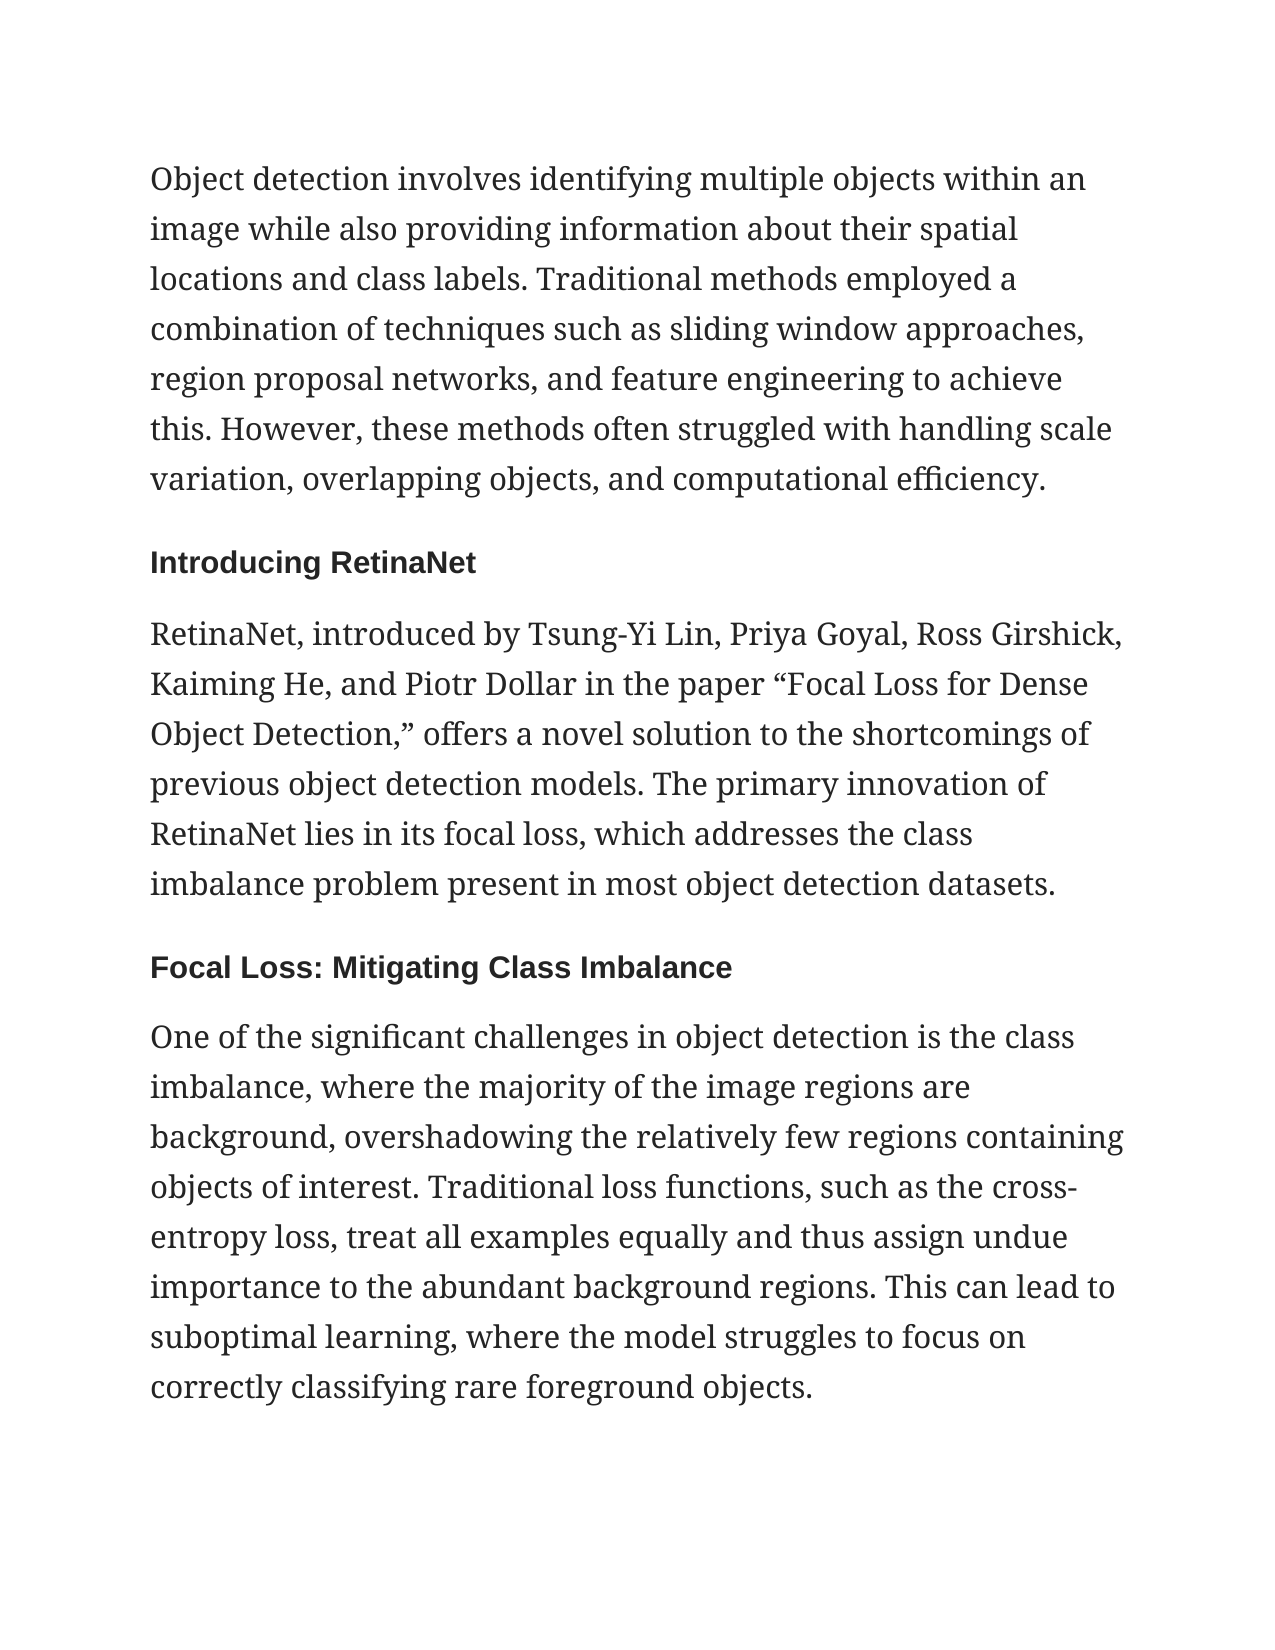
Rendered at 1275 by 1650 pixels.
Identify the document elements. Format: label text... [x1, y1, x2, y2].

text Introducing RetinaNet [150, 543, 1125, 581]
text One of the significant challenges in object detection is the class imbalance, where the majority of the image regions are background, overshadowing the relatively few regions containing objects of interest. Traditional loss functions, such as the cross-entropy loss, treat all examples equally and thus assign undue importance to the abundant background regions. This can lead to suboptimal learning, where the model struggles to focus on correctly classifying rare foreground objects. [150, 1008, 1125, 1408]
text Object detection involves identifying multiple objects within an image while also providing information about their spatial locations and class labels. Traditional methods employed a combination of techniques such as sliding window approaches, region proposal networks, and feature engineering to achieve this. However, these methods often struggled with handling scale variation, overlapping objects, and computational efficiency. [150, 150, 1125, 500]
text Focal Loss: Mitigating Class Imbalance [150, 947, 1125, 984]
text RetinaNet, introduced by Tsung-Yi Lin, Priya Goyal, Ross Girshick, Kaiming He, and Piotr Dollar in the paper “Focal Loss for Dense Object Detection,” offers a novel solution to the shortcomings of previous object detection models. The primary innovation of RetinaNet lies in its focal loss, which addresses the class imbalance problem present in most object detection datasets. [150, 604, 1125, 904]
